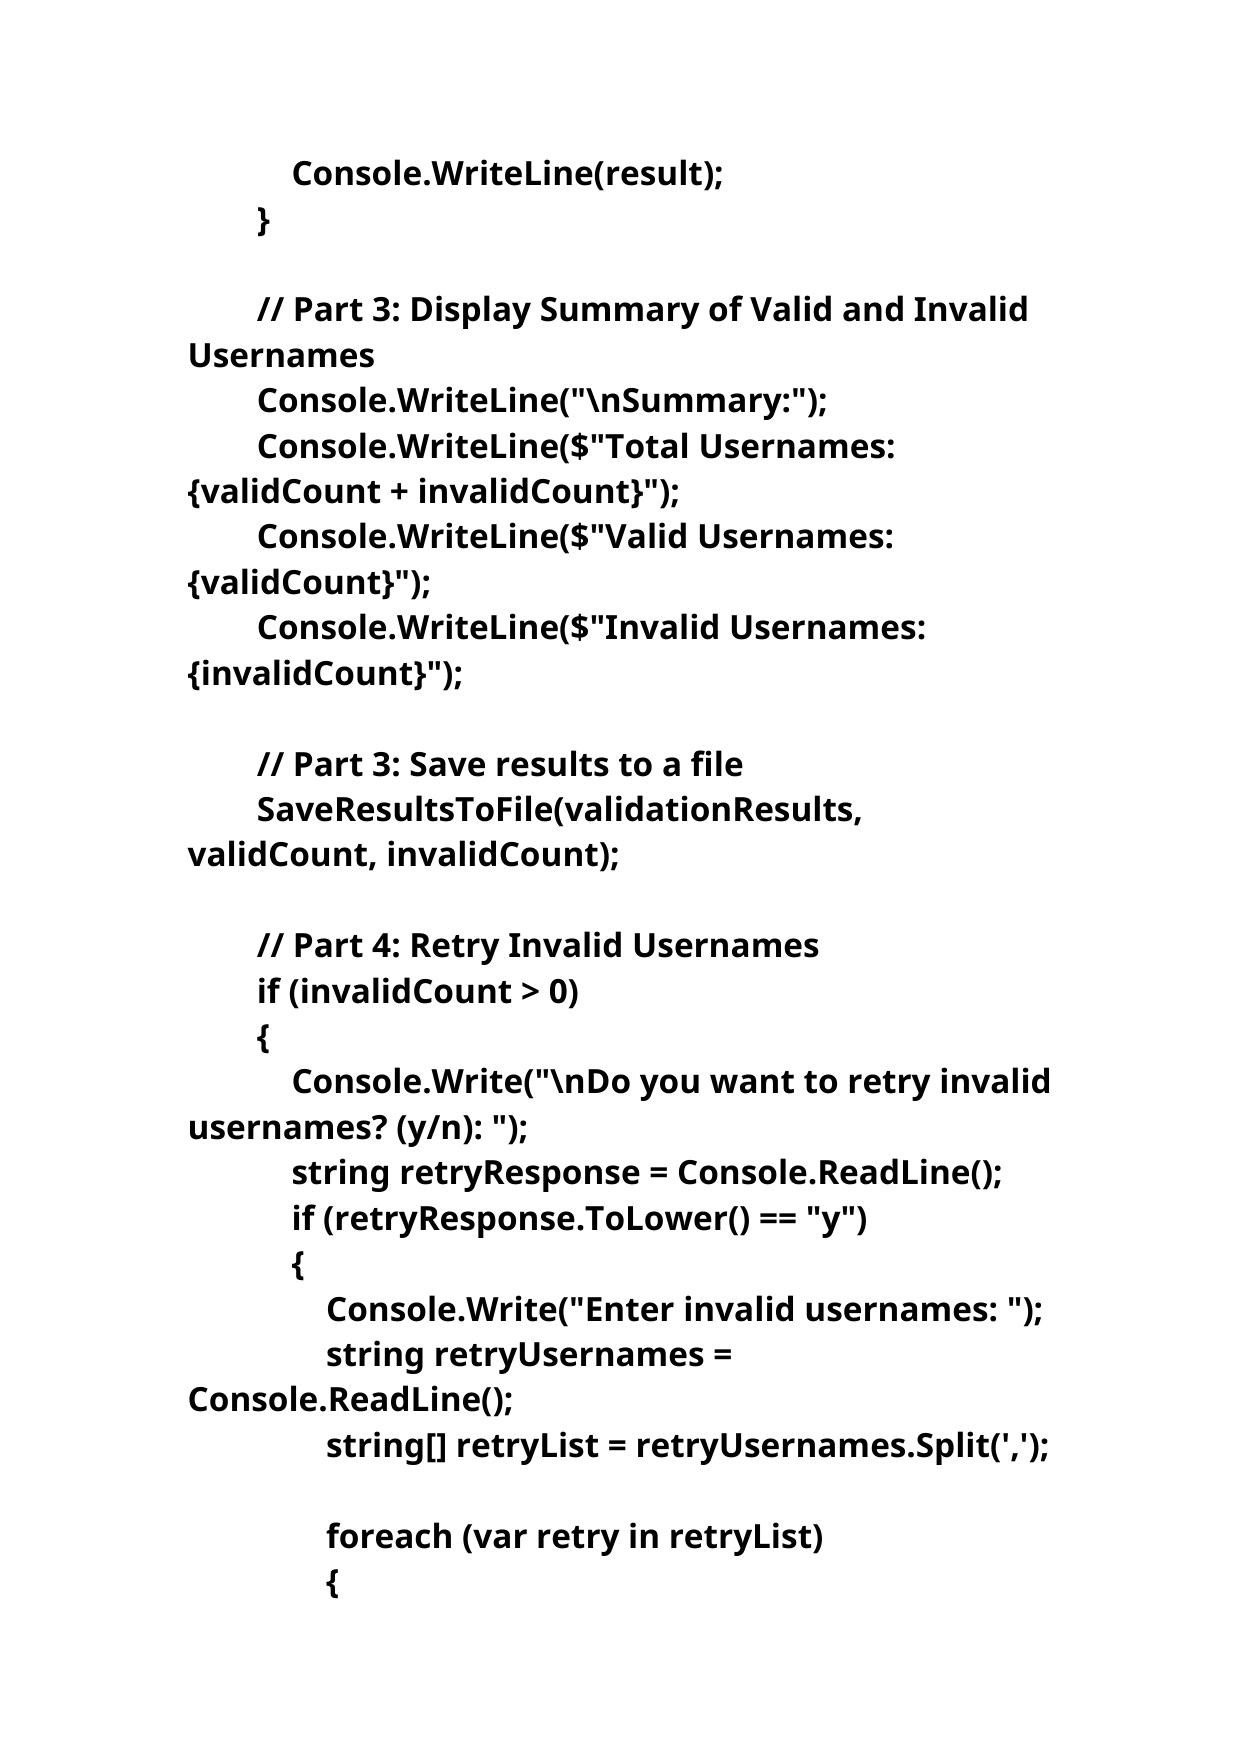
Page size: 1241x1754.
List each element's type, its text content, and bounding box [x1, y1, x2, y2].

text { [187, 1013, 1053, 1058]
text Console.Write("Enter invalid usernames: "); [187, 1285, 1053, 1331]
text Console.WriteLine(result); [187, 150, 1053, 195]
text Console.Write("\nDo you want to retry invalid usernames? (y/n): "); [187, 1058, 1053, 1149]
text // Part 4: Retry Invalid Usernames [187, 922, 1053, 967]
text Console.WriteLine($"Invalid Usernames: {invalidCount}"); [187, 604, 1053, 695]
text if (invalidCount > 0) [187, 967, 1053, 1013]
text foreach (var retry in retryList) [187, 1512, 1053, 1558]
text string[] retryList = retryUsernames.Split(','); [187, 1422, 1053, 1467]
text string retryUsernames = Console.ReadLine(); [187, 1331, 1053, 1422]
text Console.WriteLine("\nSummary:"); [187, 377, 1053, 422]
text { [187, 1558, 1053, 1603]
text string retryResponse = Console.ReadLine(); [187, 1149, 1053, 1194]
text } [187, 195, 1053, 241]
text SaveResultsToFile(validationResults, validCount, invalidCount); [187, 786, 1053, 877]
text // Part 3: Save results to a file [187, 740, 1053, 786]
text Console.WriteLine($"Valid Usernames: {validCount}"); [187, 513, 1053, 604]
text // Part 3: Display Summary of Valid and Invalid Usernames [187, 286, 1053, 377]
text { [187, 1240, 1053, 1285]
text if (retryResponse.ToLower() == "y") [187, 1194, 1053, 1240]
text Console.WriteLine($"Total Usernames: {validCount + invalidCount}"); [187, 422, 1053, 513]
